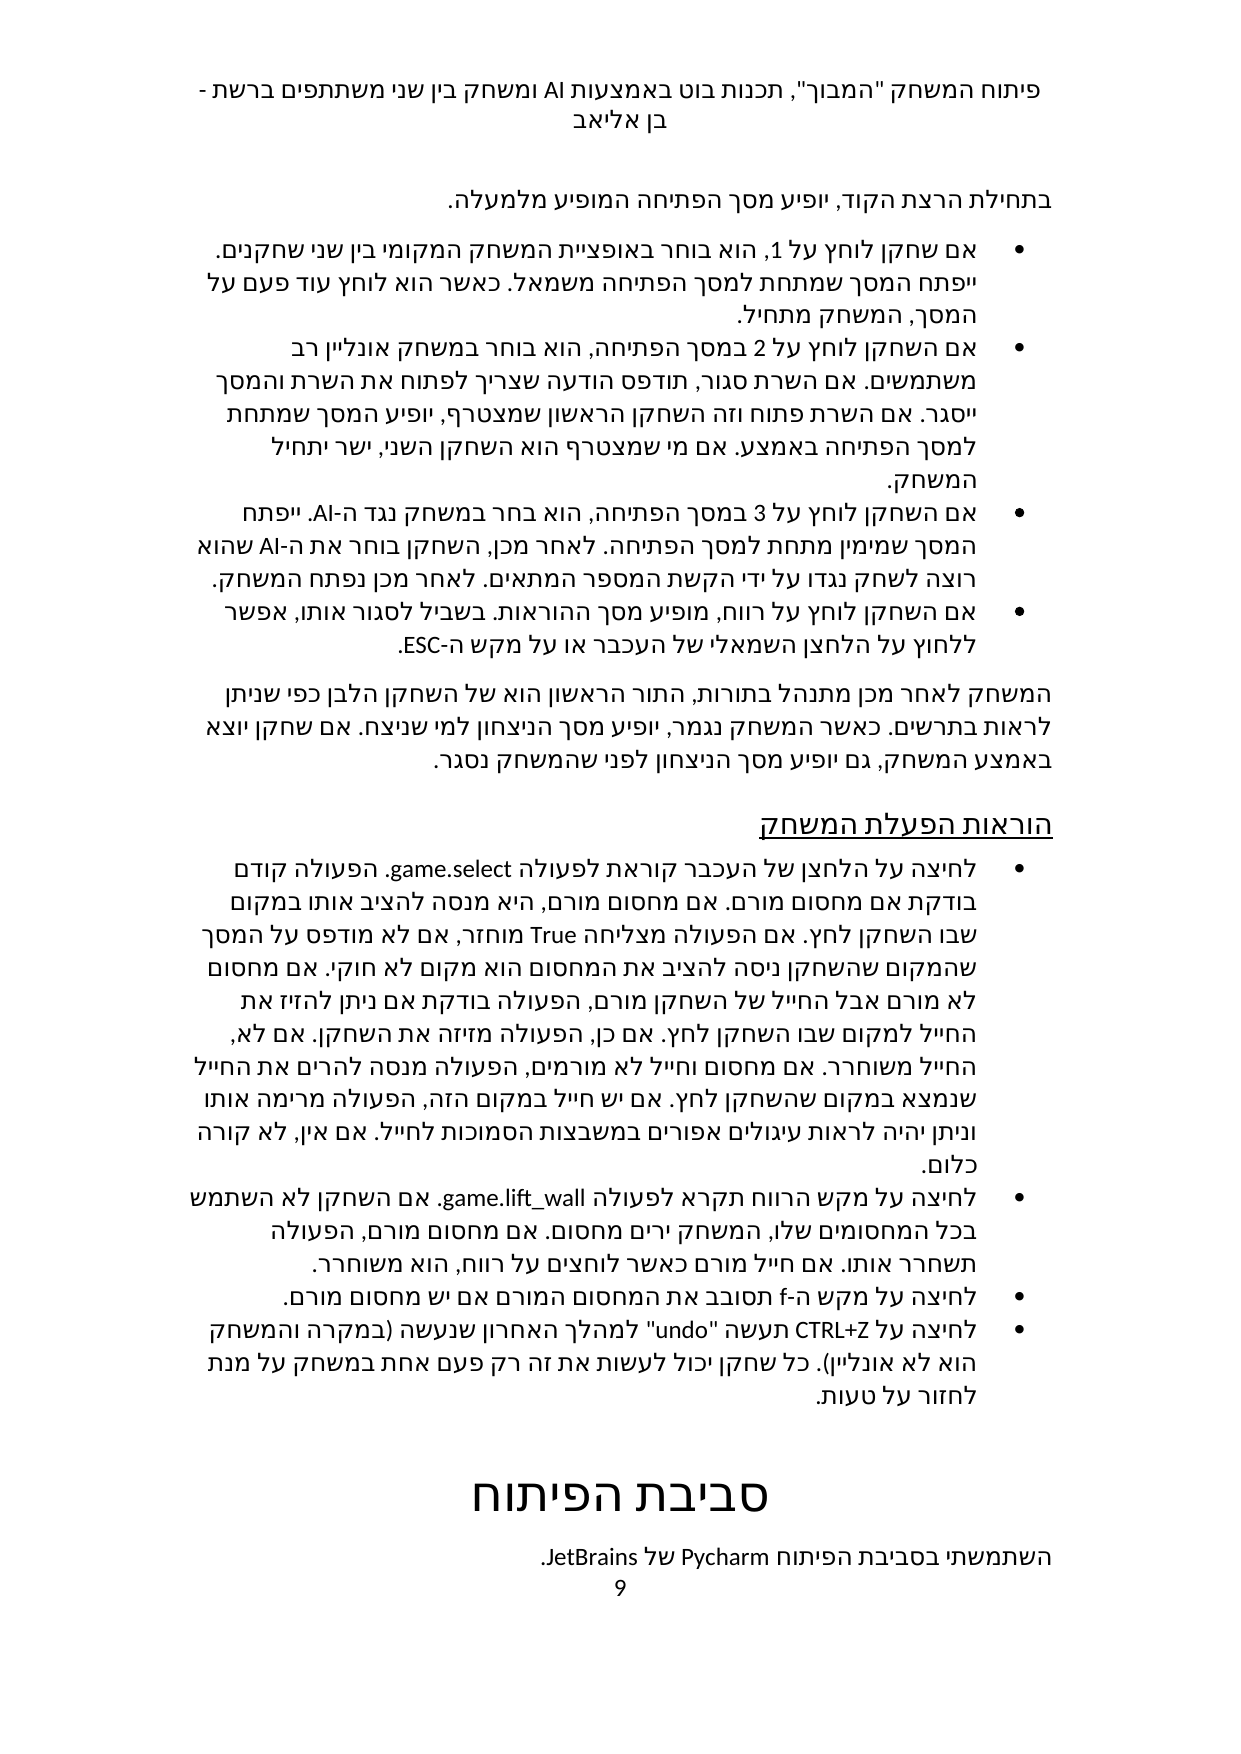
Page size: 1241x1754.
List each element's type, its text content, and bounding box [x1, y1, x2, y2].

list לחיצה על מקש ה-f תסובב את המחסום המורם אם יש מחסום מורם. [187, 1281, 1015, 1312]
list אם שחקן לוחץ על 1, הוא בוחר באופציית המשחק המקומי בין שני שחקנים. ייפתח המסך שמתחת למסך הפתיחה משמאל. כאשר הוא לוחץ עוד פעם על המסך, המשחק מתחיל. [187, 234, 1015, 330]
subtitle הוראות הפעלת המשחק [187, 806, 1053, 842]
text השתמשתי בסביבת הפיתוח Pycharm של JetBrains. [187, 1541, 1053, 1572]
list אם השחקן לוחץ על 3 במסך הפתיחה, הוא בחר במשחק נגד ה-AI. ייפתח המסך שמימין מתחת למסך הפתיחה. לאחר מכן, השחקן בוחר את ה-AI שהוא רוצה לשחק נגדו על ידי הקשת המספר המתאים. לאחר מכן נפתח המשחק. [187, 497, 1015, 593]
text המשחק לאחר מכן מתנהל בתורות, התור הראשון הוא של השחקן הלבן כפי שניתן לראות בתרשים. כאשר המשחק נגמר, יופיע מסך הניצחון למי שניצח. אם שחקן יוצא באמצע המשחק, גם יופיע מסך הניצחון לפני שהמשחק נסגר. [187, 678, 1053, 775]
subtitle סביבת הפיתוח [187, 1463, 1053, 1524]
list אם השחקן לוחץ על רווח, מופיע מסך ההוראות. בשביל לסגור אותו, אפשר ללחוץ על הלחצן השמאלי של העכבר או על מקש ה-ESC. [187, 596, 1015, 659]
list לחיצה על הלחצן של העכבר קוראת לפעולה game.select. הפעולה קודם בודקת אם מחסום מורם. אם מחסום מורם, היא מנסה להציב אותו במקום שבו השחקן לחץ. אם הפעולה מצליחה True מוחזר, אם לא מודפס על המסך שהמקום שהשחקן ניסה להציב את המחסום הוא מקום לא חוקי. אם מחסום לא מורם אבל החייל של השחקן מורם, הפעולה בודקת אם ניתן להזיז את החייל למקום שבו השחקן לחץ. אם כן, הפעולה מזיזה את השחקן. אם לא, החייל משוחרר. אם מחסום וחייל לא מורמים, הפעולה מנסה להרים את החייל שנמצא במקום שהשחקן לחץ. אם יש חייל במקום הזה, הפעולה מרימה אותו וניתן יהיה לראות עיגולים אפורים במשבצות הסמוכות לחייל. אם אין, לא קורה כלום. [187, 853, 1015, 1180]
list לחיצה על CTRL+Z תעשה "undo" למהלך האחרון שנעשה (במקרה והמשחק הוא לא אונליין). כל שחקן יכול לעשות את זה רק פעם אחת במשחק על מנת לחזור על טעות. [187, 1314, 1015, 1410]
list אם השחקן לוחץ על 2 במסך הפתיחה, הוא בוחר במשחק אונליין רב משתמשים. אם השרת סגור, תודפס הודעה שצריך לפתוח את השרת והמסך ייסגר. אם השרת פתוח וזה השחקן הראשון שמצטרף, יופיע המסך שמתחת למסך הפתיחה באמצע. אם מי שמצטרף הוא השחקן השני, ישר יתחיל המשחק. [187, 333, 1015, 495]
list לחיצה על מקש הרווח תקרא לפעולה game.lift_wall. אם השחקן לא השתמש בכל המחסומים שלו, המשחק ירים מחסום. אם מחסום מורם, הפעולה תשחרר אותו. אם חייל מורם כאשר לוחצים על רווח, הוא משוחרר. [187, 1182, 1015, 1279]
text בתחילת הרצת הקוד, יופיע מסך הפתיחה המופיע מלמעלה. [187, 184, 1053, 215]
